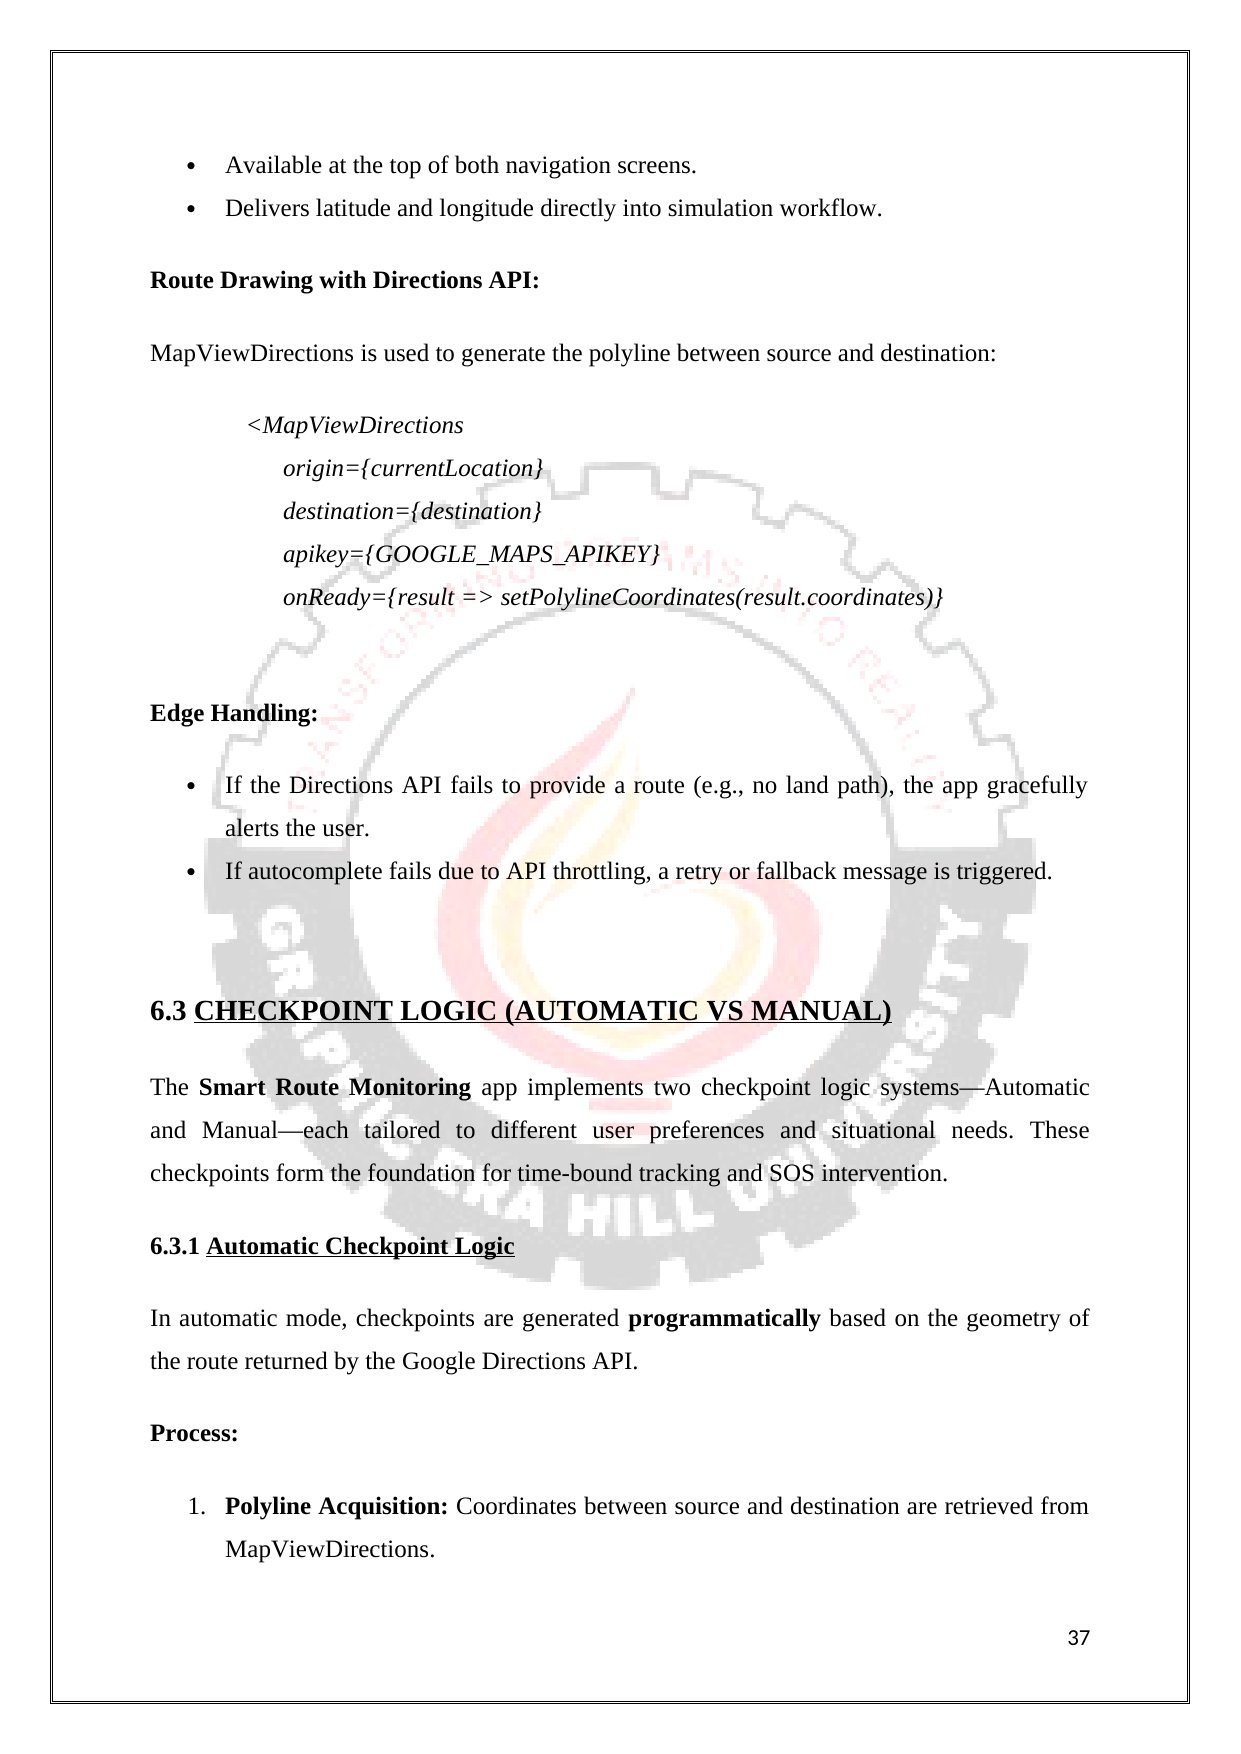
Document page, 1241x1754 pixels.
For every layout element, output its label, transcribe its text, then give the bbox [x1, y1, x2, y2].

text In automatic mode, checkpoints are generated programmatically based on the geometry of the route returned by the Google Directions API. [150, 1303, 1090, 1375]
subtitle Edge Handling: [150, 698, 1090, 727]
subtitle Process: [150, 1418, 1090, 1447]
list If autocomplete fails due to API throttling, a retry or fallback message is triggered. [187, 856, 1090, 885]
subtitle 6.3 CHECKPOINT LOGIC (AUTOMATIC VS MANUAL) [150, 993, 1090, 1026]
subtitle 6.3.1 Automatic Checkpoint Logic [150, 1231, 1090, 1259]
text apikey={GOOGLE_MAPS_APIKEY} [150, 539, 1090, 568]
text destination={destination} [150, 496, 1090, 525]
text <MapViewDirections [150, 410, 1090, 439]
text The Smart Route Monitoring app implements two checkpoint logic systems—Automatic and Manual—each tailored to different user preferences and situational needs. These checkpoints form the foundation for time-bound tracking and SOS intervention. [150, 1072, 1090, 1187]
list Available at the top of both navigation screens. [187, 150, 1090, 179]
text onReady={result => setPolylineCoordinates(result.coordinates)} [150, 582, 1090, 611]
list Delivers latitude and longitude directly into simulation workflow. [187, 193, 1090, 222]
list Polyline Acquisition: Coordinates between source and destination are retrieved from MapViewDirections. [187, 1491, 1090, 1563]
text MapViewDirections is used to generate the polyline between source and destination: [150, 338, 1090, 366]
text origin={currentLocation} [150, 453, 1090, 482]
subtitle Route Drawing with Directions API: [150, 265, 1090, 294]
list If the Directions API fails to provide a route (e.g., no land path), the app gracefully alerts the user. [187, 770, 1090, 842]
